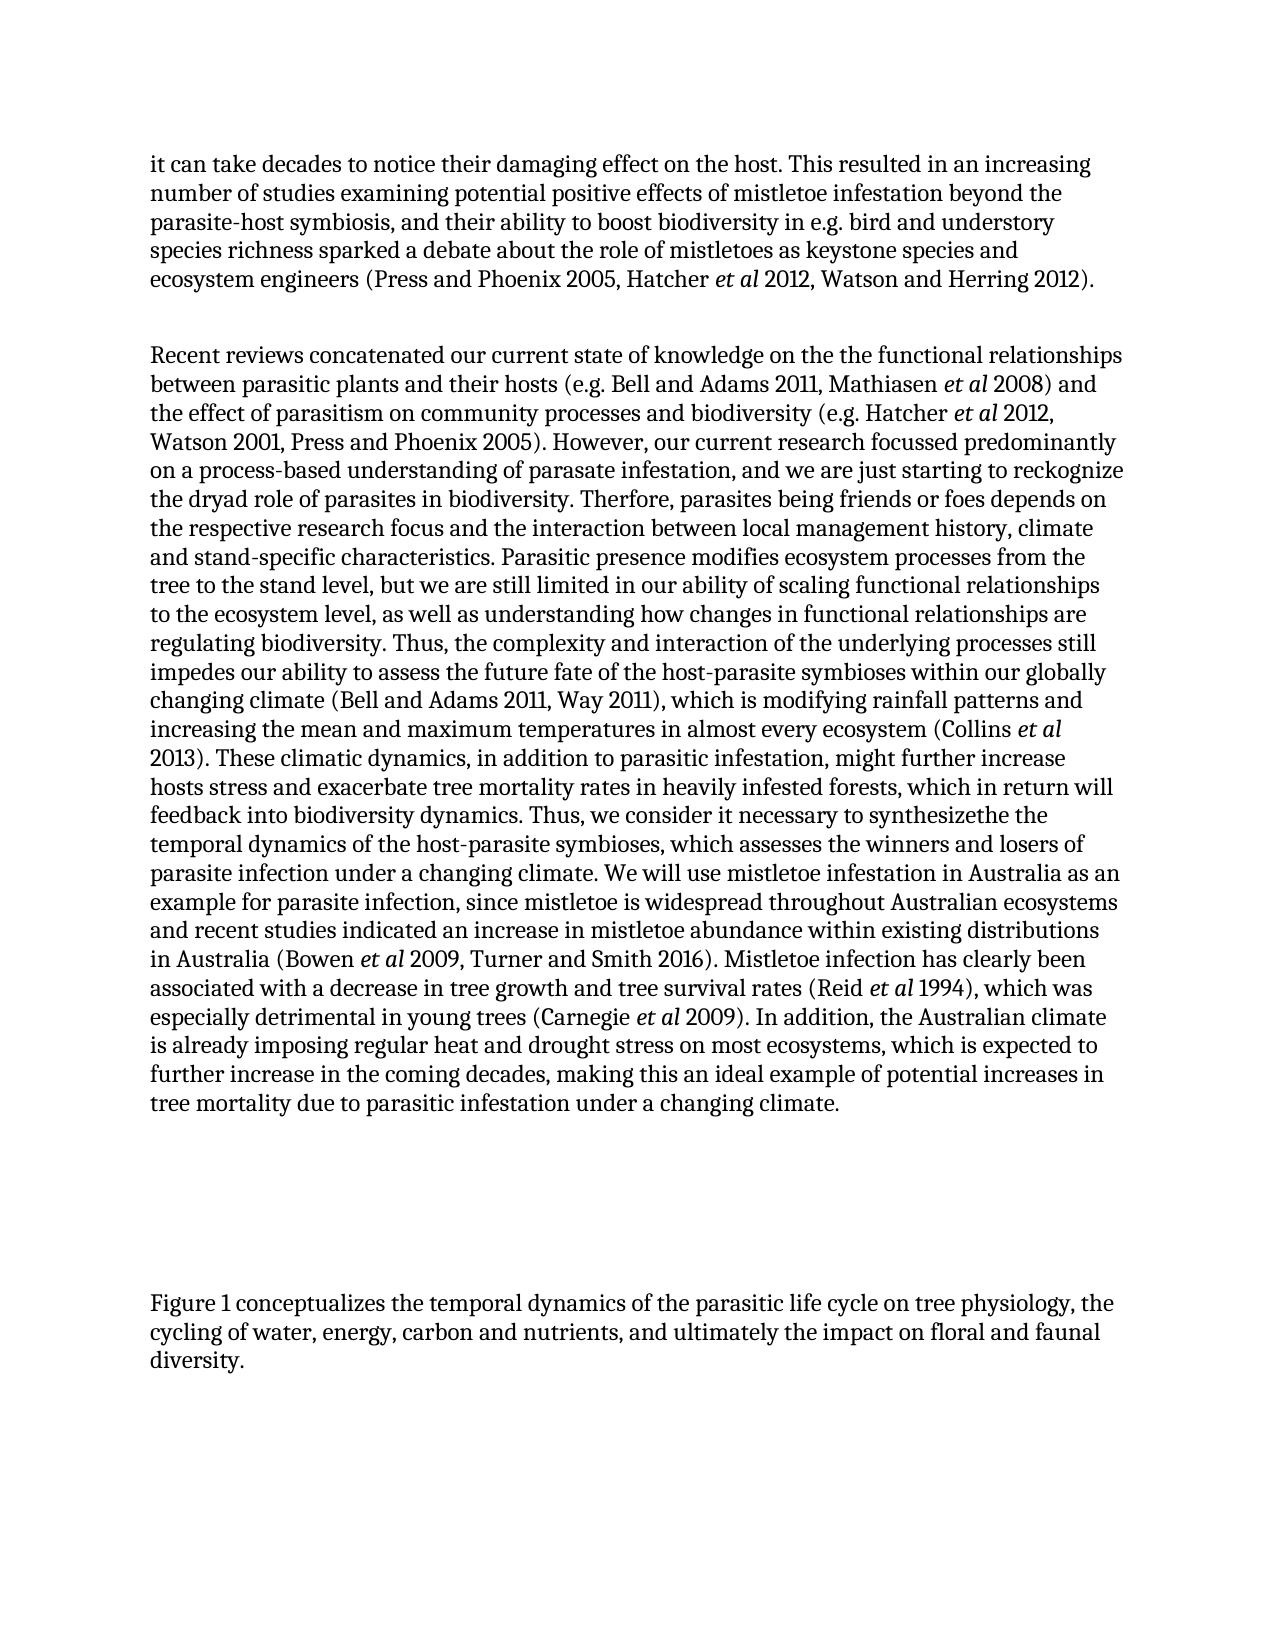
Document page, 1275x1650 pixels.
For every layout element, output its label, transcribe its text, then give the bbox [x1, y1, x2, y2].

text Recent reviews concatenated our current state of knowledge on the the functional relationships between parasitic plants and their hosts (e.g. Bell and Adams 2011, Mathiasen et al 2008) and the effect of parasitism on community processes and biodiversity (e.g. Hatcher et al 2012, Watson 2001, Press and Phoenix 2005). However, our current research focussed predominantly on a process-based understanding of parasate infestation, and we are just starting to reckognize the dryad role of parasites in biodiversity. Therfore, parasites being friends or foes depends on the respective research focus and the interaction between local management history, climate and stand-specific characteristics. Parasitic presence modifies ecosystem processes from the tree to the stand level, but we are still limited in our ability of scaling functional relationships to the ecosystem level, as well as understanding how changes in functional relationships are regulating biodiversity. Thus, the complexity and interaction of the underlying processes still impedes our ability to assess the future fate of the host-parasite symbioses within our globally changing climate (Bell and Adams 2011, Way 2011), which is modifying rainfall patterns and increasing the mean and maximum temperatures in almost every ecosystem (Collins et al 2013). These climatic dynamics, in addition to parasitic infestation, might further increase hosts stress and exacerbate tree mortality rates in heavily infested forests, which in return will feedback into biodiversity dynamics. Thus, we consider it necessary to synthesizethe the temporal dynamics of the host-parasite symbioses, which assesses the winners and losers of parasite infection under a changing climate. We will use mistletoe infestation in Australia as an example for parasite infection, since mistletoe is widespread throughout Australian ecosystems and recent studies indicated an increase in mistletoe abundance within existing distributions in Australia (Bowen et al 2009, Turner and Smith 2016). Mistletoe infection has clearly been associated with a decrease in tree growth and tree survival rates (Reid et al 1994), which was especially detrimental in young trees (Carnegie et al 2009). In addition, the Australian climate is already imposing regular heat and drought stress on most ecosystems, which is expected to further increase in the coming decades, making this an ideal example of potential increases in tree mortality due to parasitic infestation under a changing climate. [150, 312, 1125, 1117]
text Figure 1 conceptualizes the temporal dynamics of the parasitic life cycle on tree physiology, the cycling of water, energy, carbon and nutrients, and ultimately the impact on floral and faunal diversity. [150, 1289, 1125, 1375]
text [150, 150, 1125, 294]
